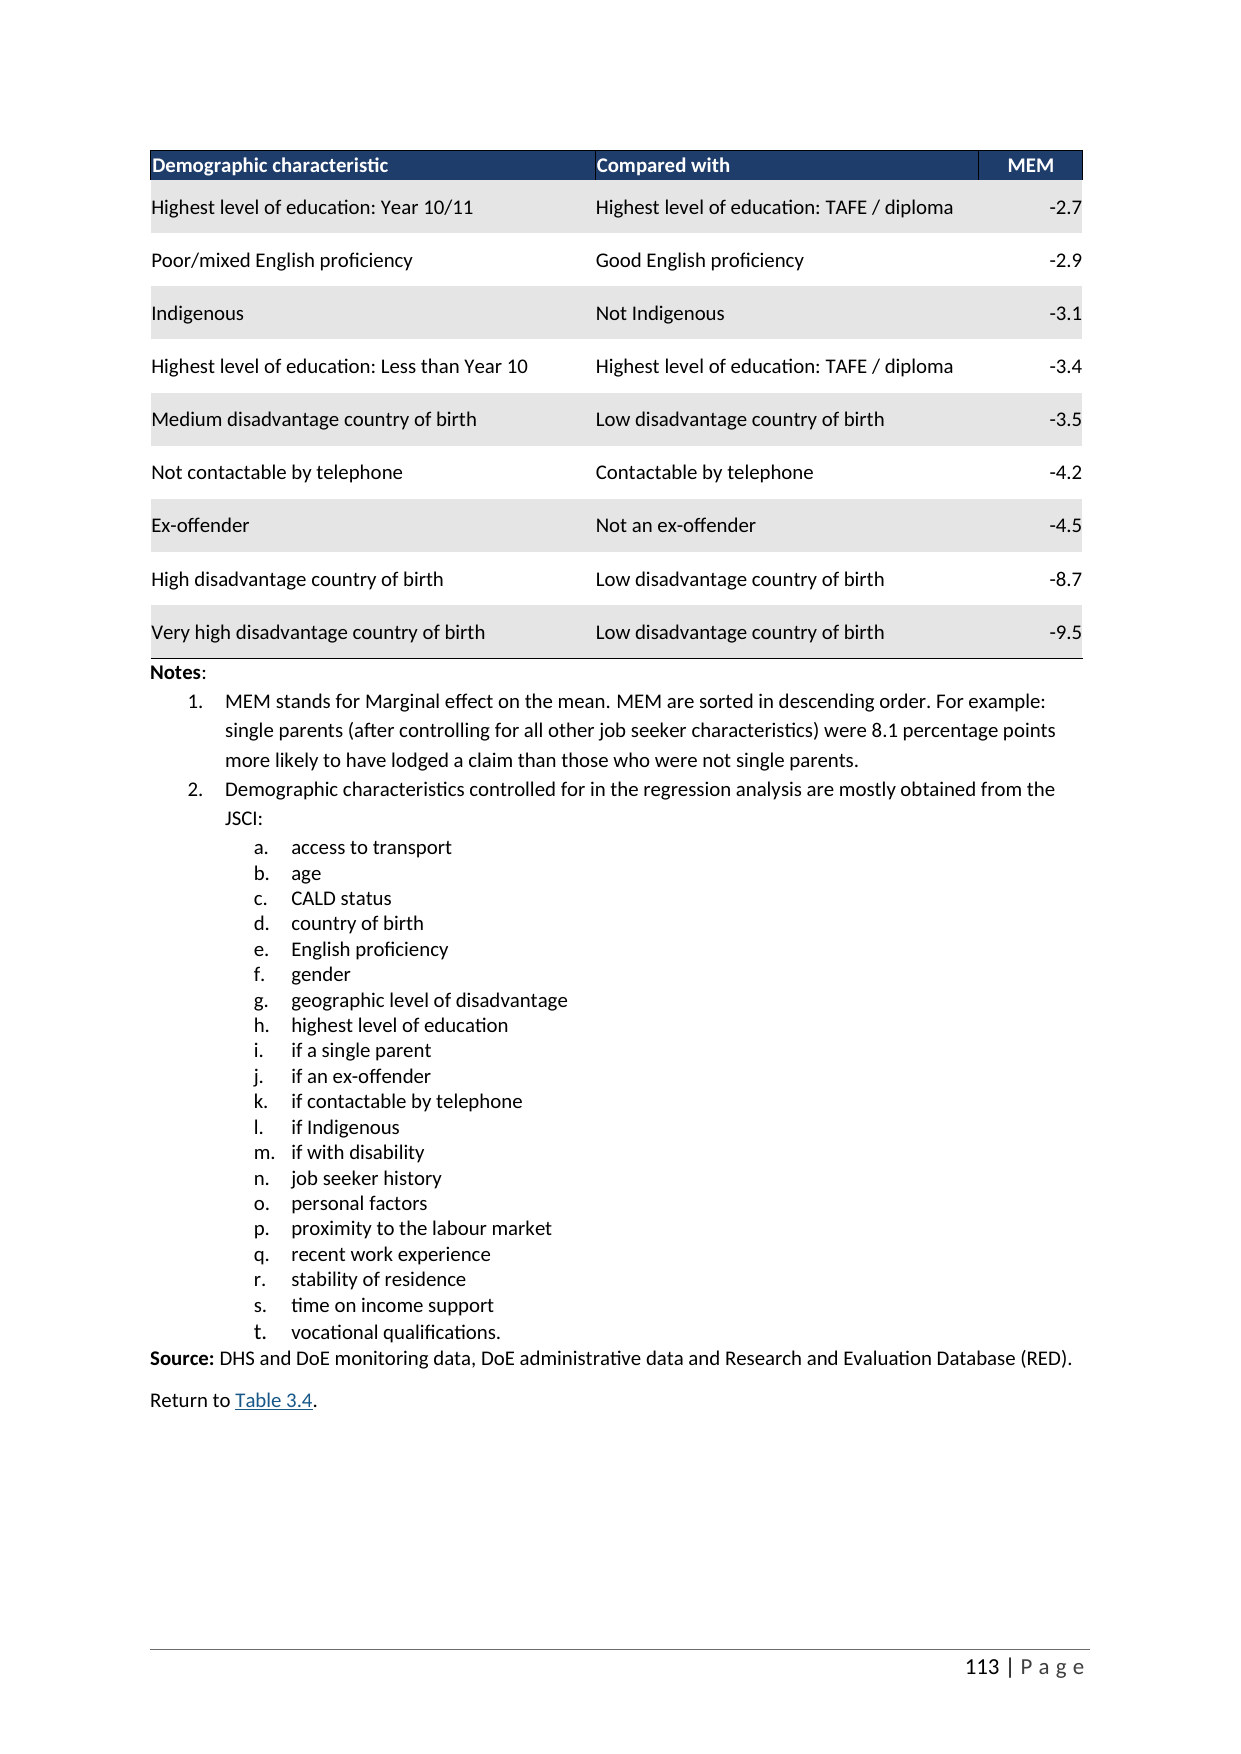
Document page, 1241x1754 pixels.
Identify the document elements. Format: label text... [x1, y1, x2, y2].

list if Indigenous [253, 1114, 1090, 1139]
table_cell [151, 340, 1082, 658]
list personal factors [253, 1190, 1090, 1216]
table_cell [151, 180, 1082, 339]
list recent work experience [253, 1241, 1090, 1266]
list stability of residence [253, 1266, 1090, 1292]
list access to transport [253, 834, 1090, 860]
text Notes: [150, 659, 1090, 685]
list MEM stands for Marginal effect on the mean. MEM are sorted in descending order. For example: single parents (after controlling for all other job seeker characteristics) were 8.1 percentage points more likely to have lodged a claim than those who were not single parents. [187, 688, 1090, 772]
list job seeker history [253, 1165, 1090, 1190]
list vocational qualifications. [253, 1317, 1090, 1345]
list if contactable by telephone [253, 1088, 1090, 1114]
list CALD status [253, 885, 1090, 911]
list if a single parent [253, 1038, 1090, 1063]
list age [253, 860, 1090, 885]
list if with disability [253, 1139, 1090, 1165]
list if an ex-offender [253, 1063, 1090, 1088]
list time on income support [253, 1292, 1090, 1317]
list highest level of education [253, 1012, 1090, 1038]
list Demographic characteristics controlled for in the regression analysis are mostly obtained from the JSCI: [187, 776, 1090, 831]
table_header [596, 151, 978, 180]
list proximity to the labour market [253, 1216, 1090, 1241]
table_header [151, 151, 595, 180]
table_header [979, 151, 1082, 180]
text Source: DHS and DoE monitoring data, DoE administrative data and Research and Evaluation Database (RED). [150, 1345, 1090, 1371]
list geographic level of disadvantage [253, 987, 1090, 1012]
list English proficiency [253, 936, 1090, 961]
list country of birth [253, 911, 1090, 936]
list gender [253, 961, 1090, 987]
text Return to Table 3.4. [150, 1387, 1090, 1412]
